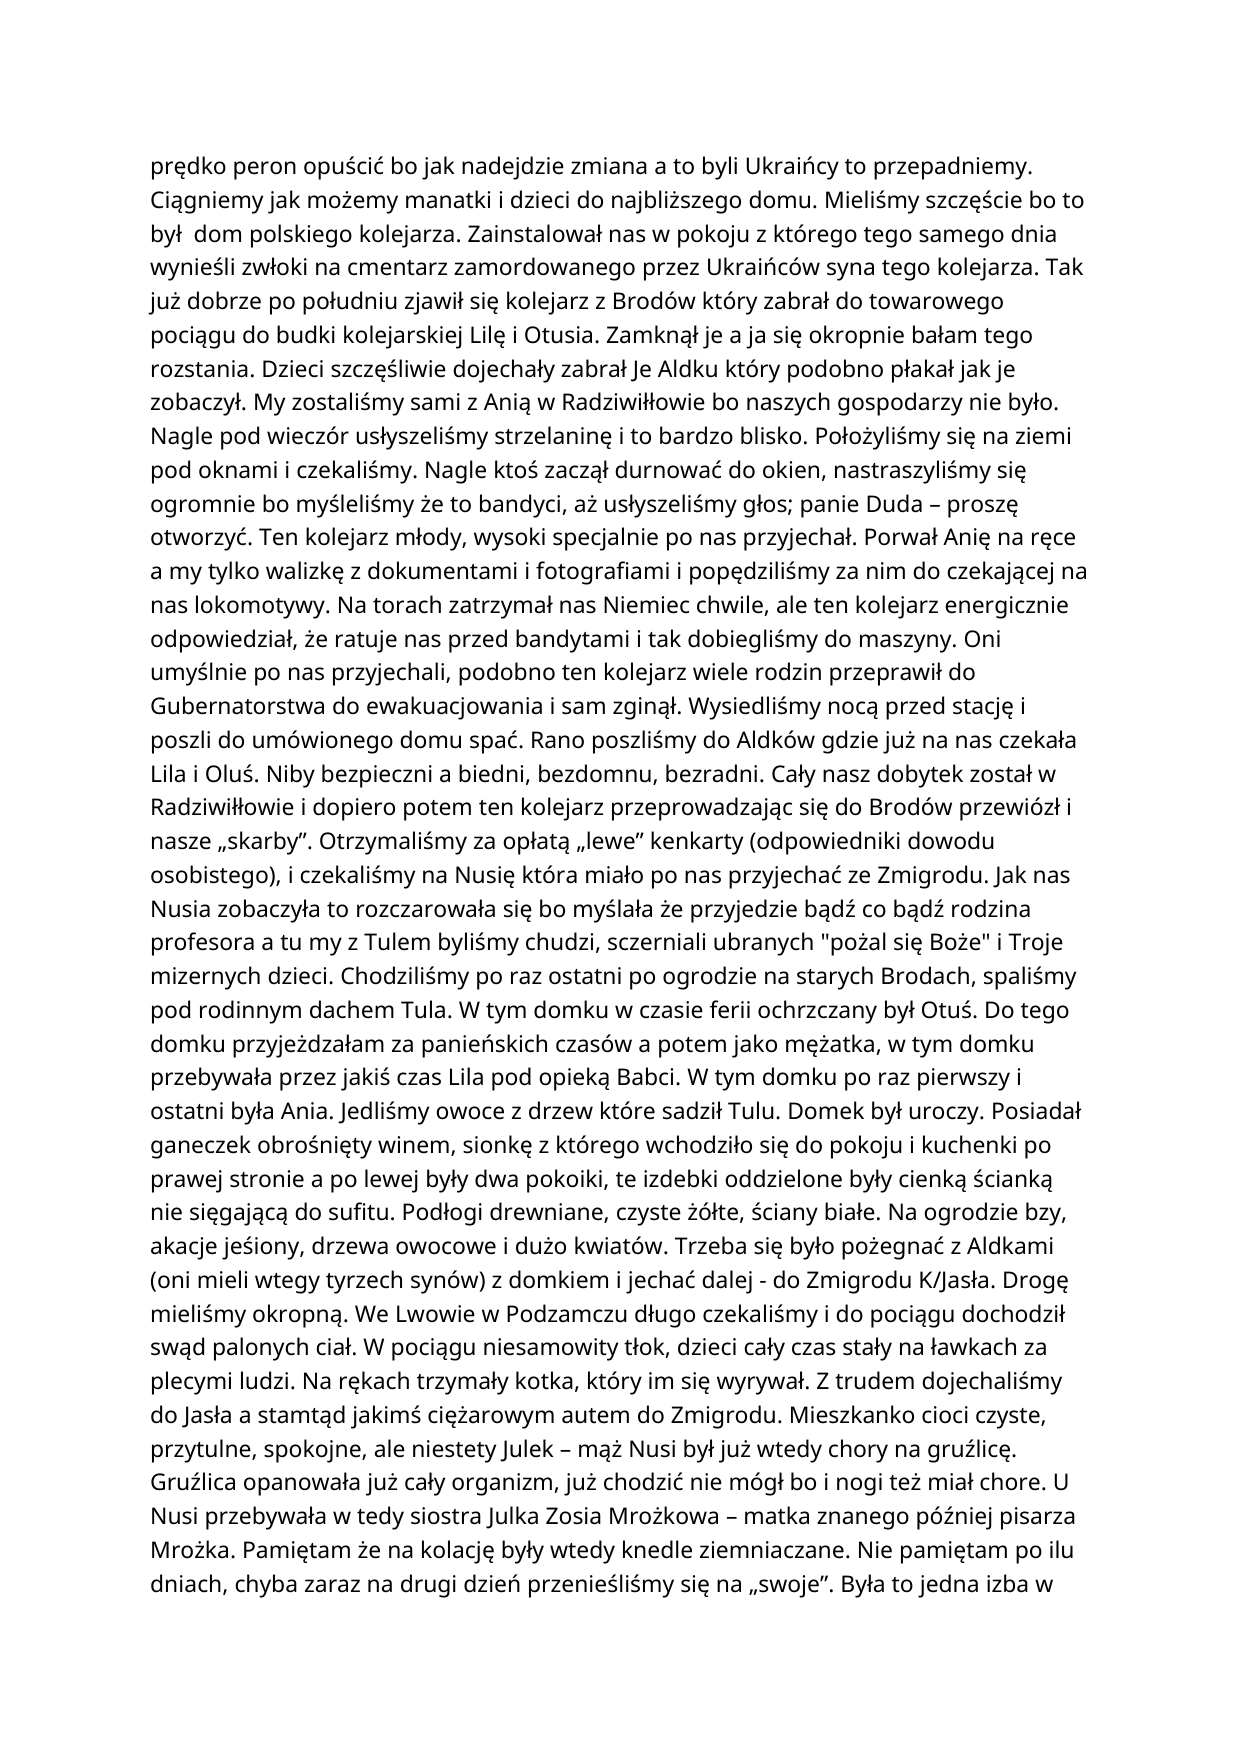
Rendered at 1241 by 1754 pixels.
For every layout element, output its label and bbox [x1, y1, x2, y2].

text [150, 150, 1090, 1599]
